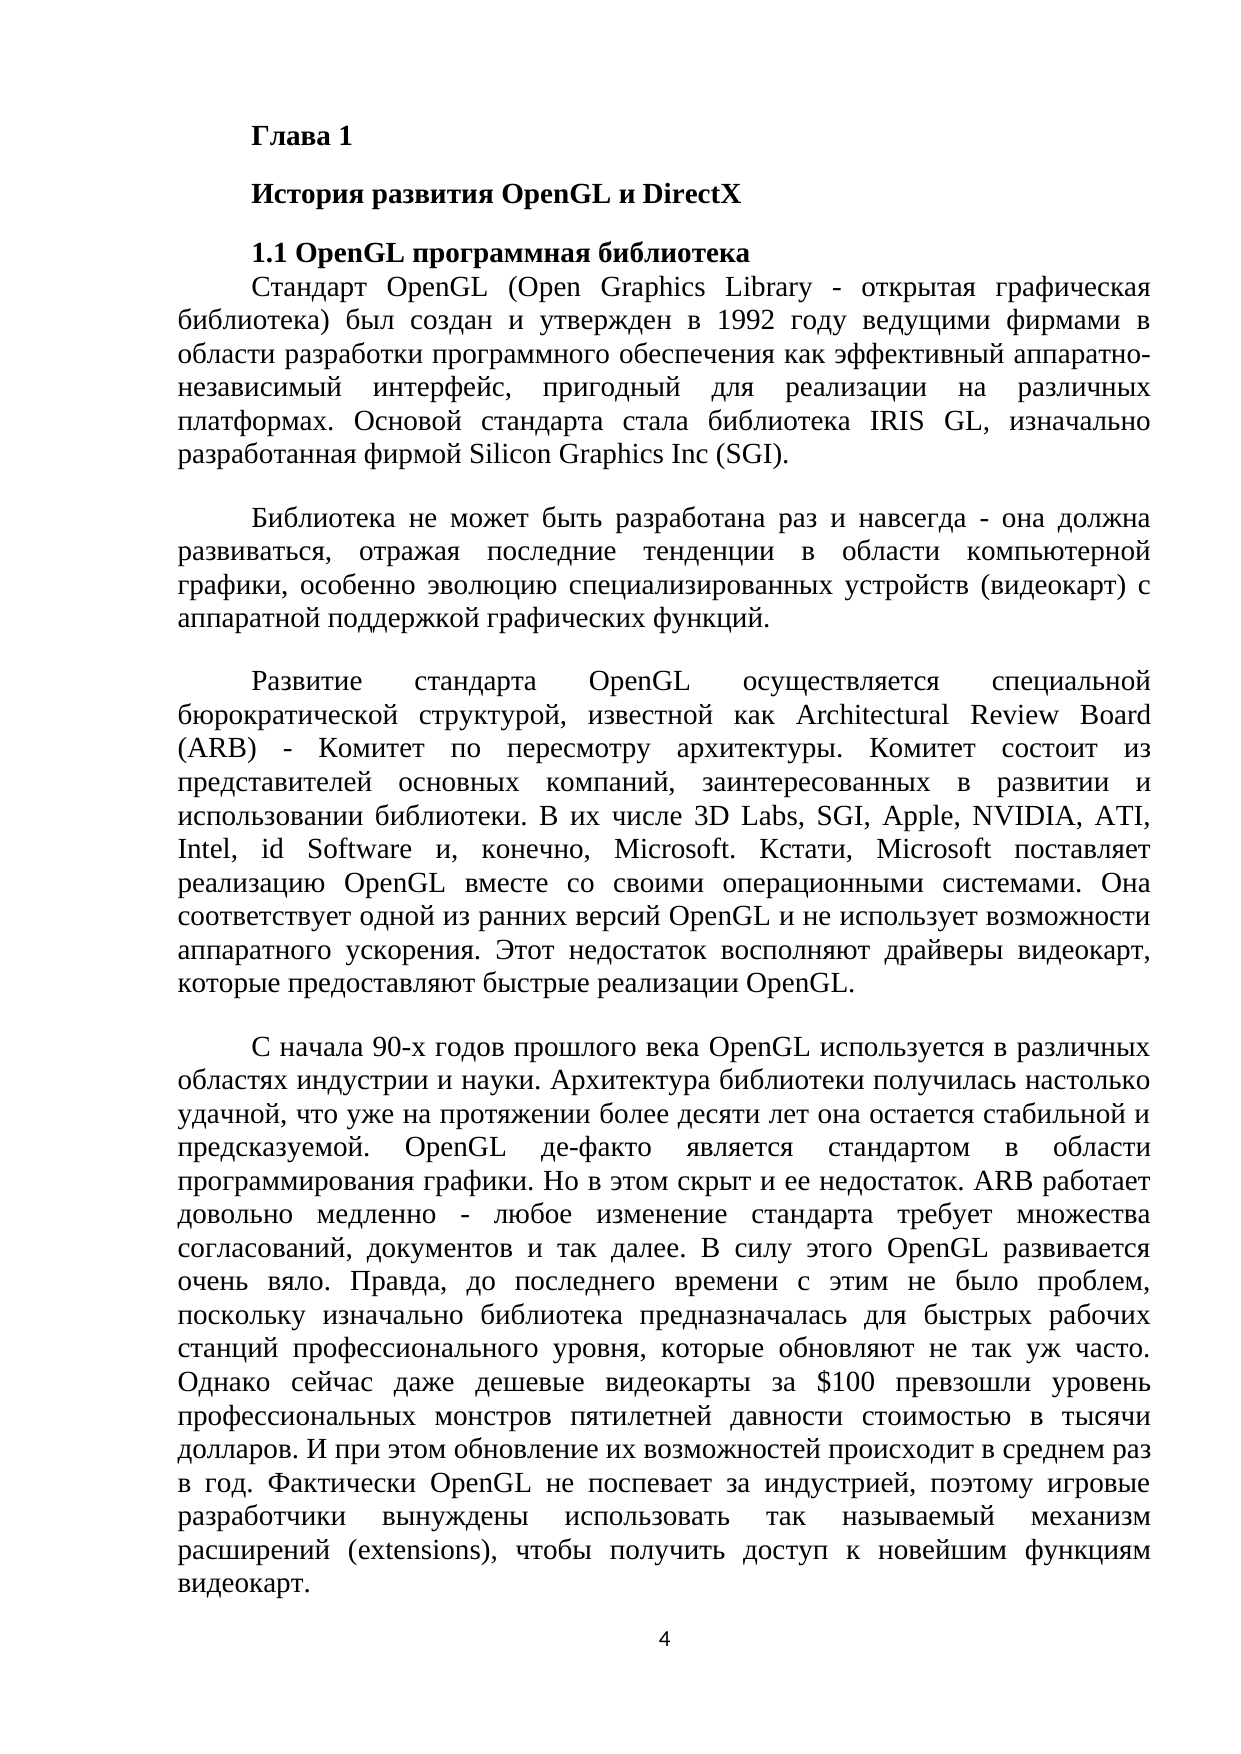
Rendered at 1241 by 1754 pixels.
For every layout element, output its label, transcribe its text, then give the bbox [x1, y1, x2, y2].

subtitle 1.1 OpenGL программная библиотека [177, 235, 1152, 269]
text Библиотека не может быть разработана раз и навсегда - она должна развиваться, отражая последние тенденции в области компьютерной графики, особенно эволюцию специализированных устройств (видеокарт) с аппаратной поддержкой графических функций. [177, 500, 1152, 634]
text Развитие стандарта OpenGL осуществляется специальной бюрократической структурой, известной как Architectural Review Board (ARB) - Комитет по пересмотру архитектуры. Комитет состоит из представителей основных компаний, заинтересованных в развитии и использовании библиотеки. В их числе 3D Labs, SGI, Apple, NVIDIA, ATI, Intel, id Software и, конечно, Microsoft. Кстати, Microsoft поставляет реализацию OpenGL вместе со своими операционными системами. Она соответствует одной из ранних версий OpenGL и не использует возможности аппаратного ускорения. Этот недостаток восполняют драйверы видеокарт, которые предоставляют быстрые реализации OpenGL. [177, 663, 1152, 999]
text C начала 90-х годов прошлого века OpenGL используется в различных областях индустрии и науки. Архитектура библиотеки получилась настолько удачной, что уже на протяжении более десяти лет она остается стабильной и предсказуемой. OpenGL де-факто является стандартом в области программирования графики. Но в этом скрыт и ее недостаток. ARB работает довольно медленно - любое изменение стандарта требует множества согласований, документов и так далее. В силу этого OpenGL развивается очень вяло. Правда, до последнего времени с этим не было проблем, поскольку изначально библиотека предназначалась для быстрых рабочих станций профессионального уровня, которые обновляют не так уж часто. Однако сейчас даже дешевые видеокарты за $100 превзошли уровень профессиональных монстров пятилетней давности стоимостью в тысячи долларов. И при этом обновление их возможностей происходит в среднем раз в год. Фактически OpenGL не поспевает за индустрией, поэтому игровые разработчики вынуждены использовать так называемый механизм расширений (extensions), чтобы получить доступ к новейшим функциям видеокарт. [177, 1029, 1152, 1599]
text Стандарт OpenGL (Open Graphics Library - открытая графическая библиотека) был создан и утвержден в 1992 году ведущими фирмами в области разработки программного обеспечения как эффективный аппаратно-независимый интерфейс, пригодный для реализации на различных платформах. Основой стандарта стала библиотека IRIS GL, изначально разработанная фирмой Silicon Graphics Inc (SGI). [177, 269, 1152, 470]
subtitle История развития OpenGL и DirectX [177, 177, 1152, 210]
subtitle Глава 1 [177, 118, 1152, 152]
